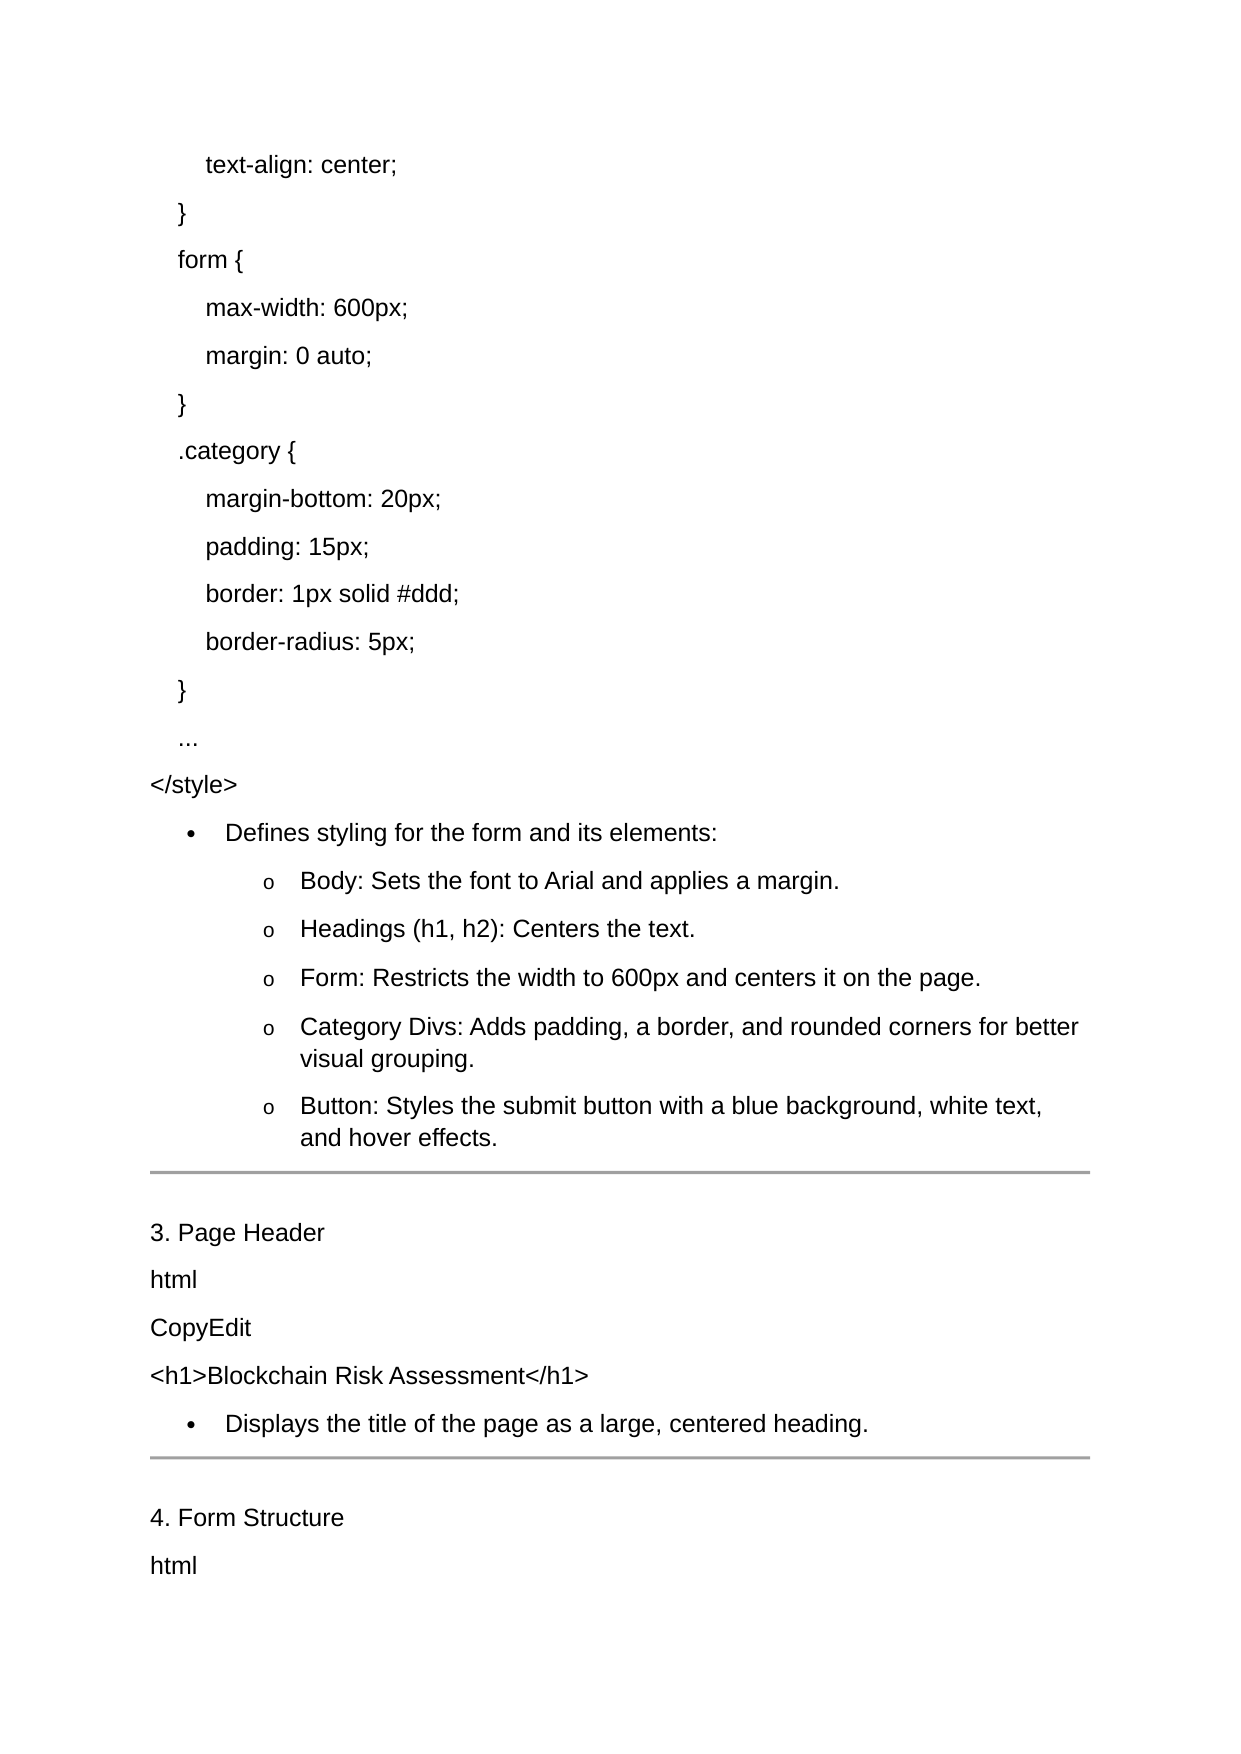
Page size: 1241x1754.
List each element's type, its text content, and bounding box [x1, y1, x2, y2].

text .category { [150, 436, 1090, 465]
text padding: 15px; [150, 532, 1090, 560]
list Displays the title of the page as a large, centered heading. [187, 1409, 1090, 1437]
list Body: Sets the font to Arial and applies a margin. [262, 866, 1090, 895]
text } [150, 388, 1090, 417]
text form { [150, 245, 1090, 274]
list Category Divs: Adds padding, a border, and rounded corners for better visual grouping. [262, 1012, 1090, 1072]
list Defines styling for the form and its elements: [187, 818, 1090, 847]
list Headings (h1, h2): Centers the text. [262, 914, 1090, 944]
text html [150, 1551, 1090, 1580]
text <h1>Blockchain Risk Assessment</h1> [150, 1361, 1090, 1390]
text ... [150, 722, 1090, 751]
list Form: Restricts the width to 600px and centers it on the page. [262, 963, 1090, 993]
text </style> [150, 770, 1090, 799]
text 3. Page Header [150, 1218, 1090, 1247]
list Button: Styles the submit button with a blue background, white text, and hover effects. [262, 1091, 1090, 1152]
text margin-bottom: 20px; [150, 484, 1090, 513]
text } [150, 675, 1090, 703]
text text-align: center; [150, 150, 1090, 179]
text margin: 0 auto; [150, 341, 1090, 369]
text CopyEdit [150, 1313, 1090, 1342]
text } [150, 198, 1090, 226]
text 4. Form Structure [150, 1503, 1090, 1532]
text html [150, 1266, 1090, 1294]
text border-radius: 5px; [150, 627, 1090, 656]
text border: 1px solid #ddd; [150, 579, 1090, 608]
text max-width: 600px; [150, 293, 1090, 322]
